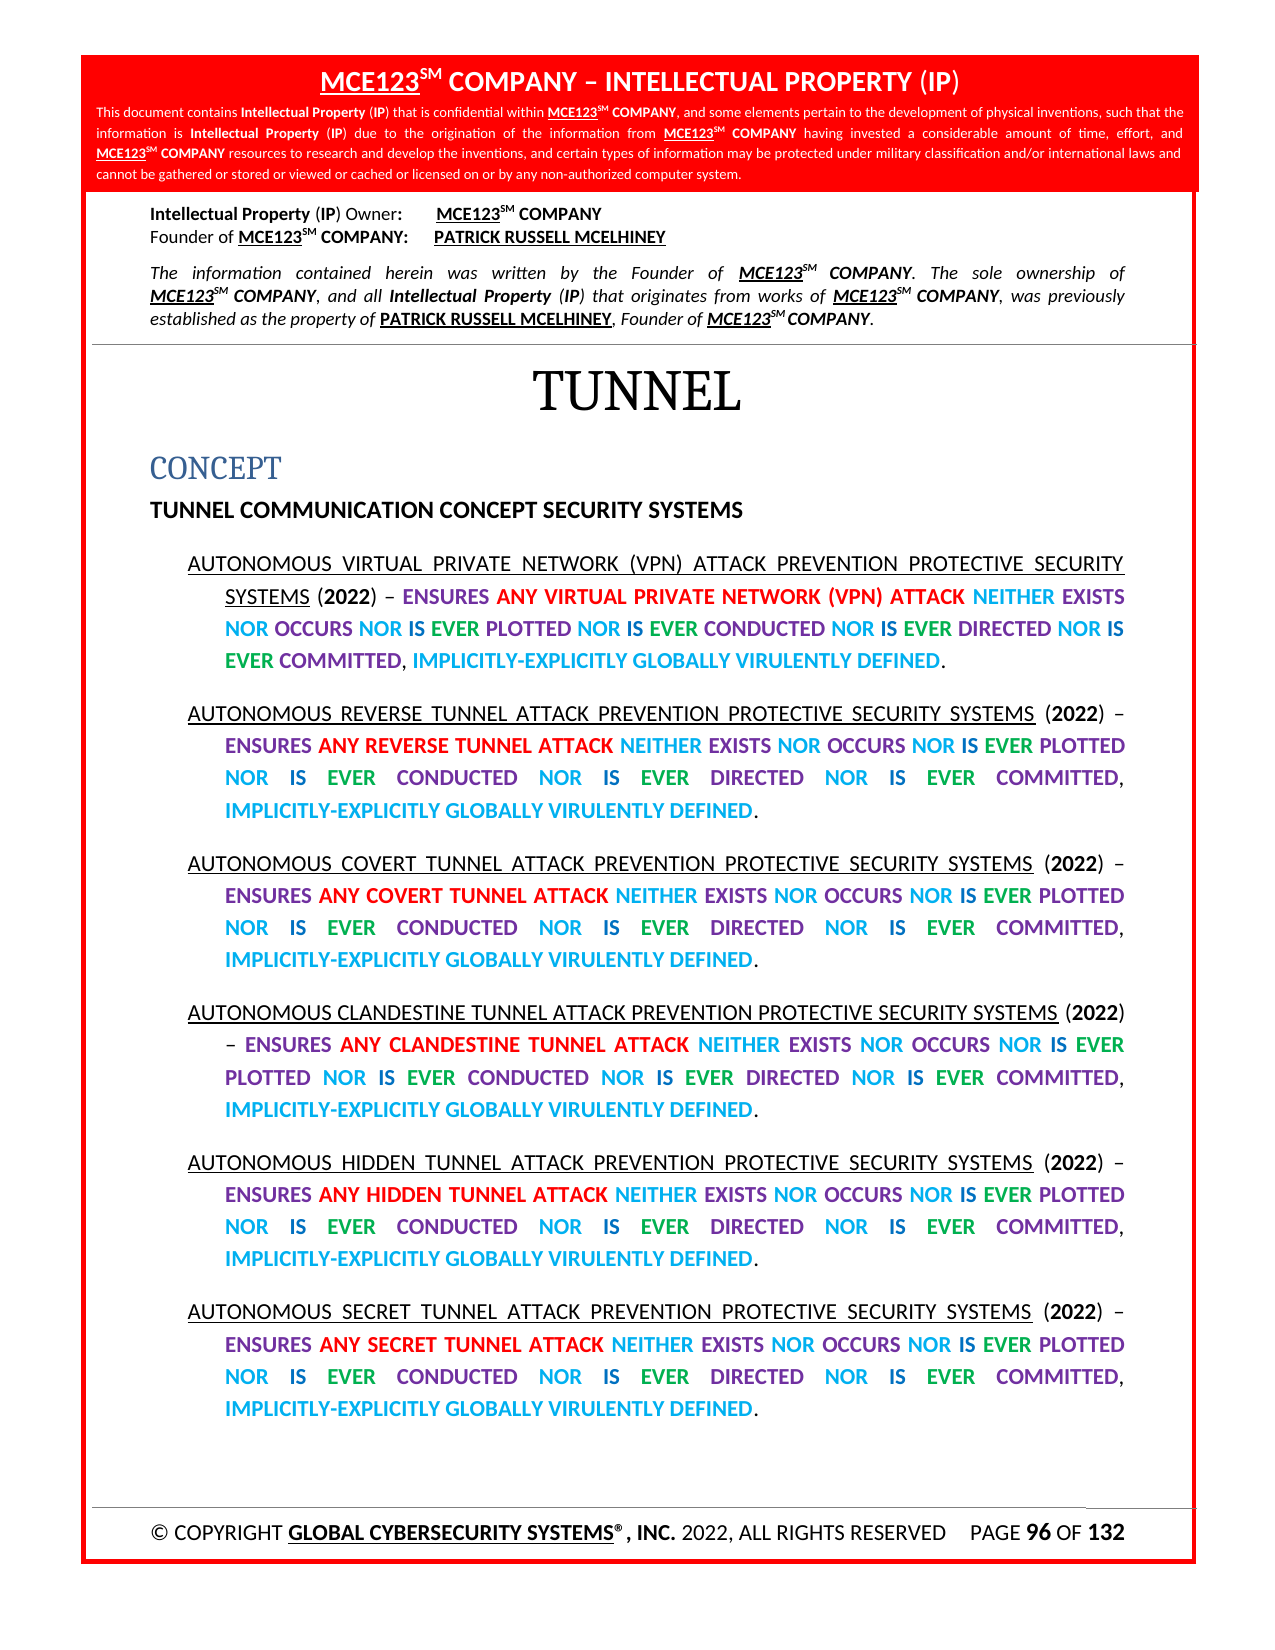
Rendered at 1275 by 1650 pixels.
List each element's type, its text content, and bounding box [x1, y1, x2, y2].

text AUTONOMOUS REVERSE TUNNEL ATTACK PREVENTION PROTECTIVE SECURITY SYSTEMS (2022) – ENSURES ANY REVERSE TUNNEL ATTACK NEITHER EXISTS NOR OCCURS NOR IS EVER PLOTTED NOR IS EVER CONDUCTED NOR IS EVER DIRECTED NOR IS EVER COMMITTED, IMPLICITLY-EXPLICITLY GLOBALLY VIRULENTLY DEFINED. [187, 699, 1125, 824]
text AUTONOMOUS VIRTUAL PRIVATE NETWORK (VPN) ATTACK PREVENTION PROTECTIVE SECURITY SYSTEMS (2022) – ENSURES ANY VIRTUAL PRIVATE NETWORK (VPN) ATTACK NEITHER EXISTS NOR OCCURS NOR IS EVER PLOTTED NOR IS EVER CONDUCTED NOR IS EVER DIRECTED NOR IS EVER COMMITTED, IMPLICITLY-EXPLICITLY GLOBALLY VIRULENTLY DEFINED. [187, 549, 1125, 574]
text TUNNEL COMMUNICATION CONCEPT SECURITY SYSTEMS [150, 494, 1125, 524]
subtitle CONCEPT [150, 450, 1125, 488]
text AUTONOMOUS COVERT TUNNEL ATTACK PREVENTION PROTECTIVE SECURITY SYSTEMS (2022) – ENSURES ANY COVERT TUNNEL ATTACK NEITHER EXISTS NOR OCCURS NOR IS EVER PLOTTED NOR IS EVER CONDUCTED NOR IS EVER DIRECTED NOR IS EVER COMMITTED, IMPLICITLY-EXPLICITLY GLOBALLY VIRULENTLY DEFINED. [187, 849, 1125, 973]
title TUNNEL [150, 358, 1125, 425]
text AUTONOMOUS VIRTUAL PRIVATE NETWORK (VPN) ATTACK PREVENTION PROTECTIVE SECURITY SYSTEMS (2022) – ENSURES ANY VIRTUAL PRIVATE NETWORK (VPN) ATTACK NEITHER EXISTS NOR OCCURS NOR IS EVER PLOTTED NOR IS EVER CONDUCTED NOR IS EVER DIRECTED NOR IS EVER COMMITTED, IMPLICITLY-EXPLICITLY GLOBALLY VIRULENTLY DEFINED. [187, 575, 1125, 674]
text AUTONOMOUS HIDDEN TUNNEL ATTACK PREVENTION PROTECTIVE SECURITY SYSTEMS (2022) – ENSURES ANY HIDDEN TUNNEL ATTACK NEITHER EXISTS NOR OCCURS NOR IS EVER PLOTTED NOR IS EVER CONDUCTED NOR IS EVER DIRECTED NOR IS EVER COMMITTED, IMPLICITLY-EXPLICITLY GLOBALLY VIRULENTLY DEFINED. [187, 1148, 1125, 1272]
text AUTONOMOUS SECRET TUNNEL ATTACK PREVENTION PROTECTIVE SECURITY SYSTEMS (2022) – ENSURES ANY SECRET TUNNEL ATTACK NEITHER EXISTS NOR OCCURS NOR IS EVER PLOTTED NOR IS EVER CONDUCTED NOR IS EVER DIRECTED NOR IS EVER COMMITTED, IMPLICITLY-EXPLICITLY GLOBALLY VIRULENTLY DEFINED. [187, 1297, 1125, 1422]
text AUTONOMOUS CLANDESTINE TUNNEL ATTACK PREVENTION PROTECTIVE SECURITY SYSTEMS (2022) – ENSURES ANY CLANDESTINE TUNNEL ATTACK NEITHER EXISTS NOR OCCURS NOR IS EVER PLOTTED NOR IS EVER CONDUCTED NOR IS EVER DIRECTED NOR IS EVER COMMITTED, IMPLICITLY-EXPLICITLY GLOBALLY VIRULENTLY DEFINED. [187, 998, 1125, 1123]
